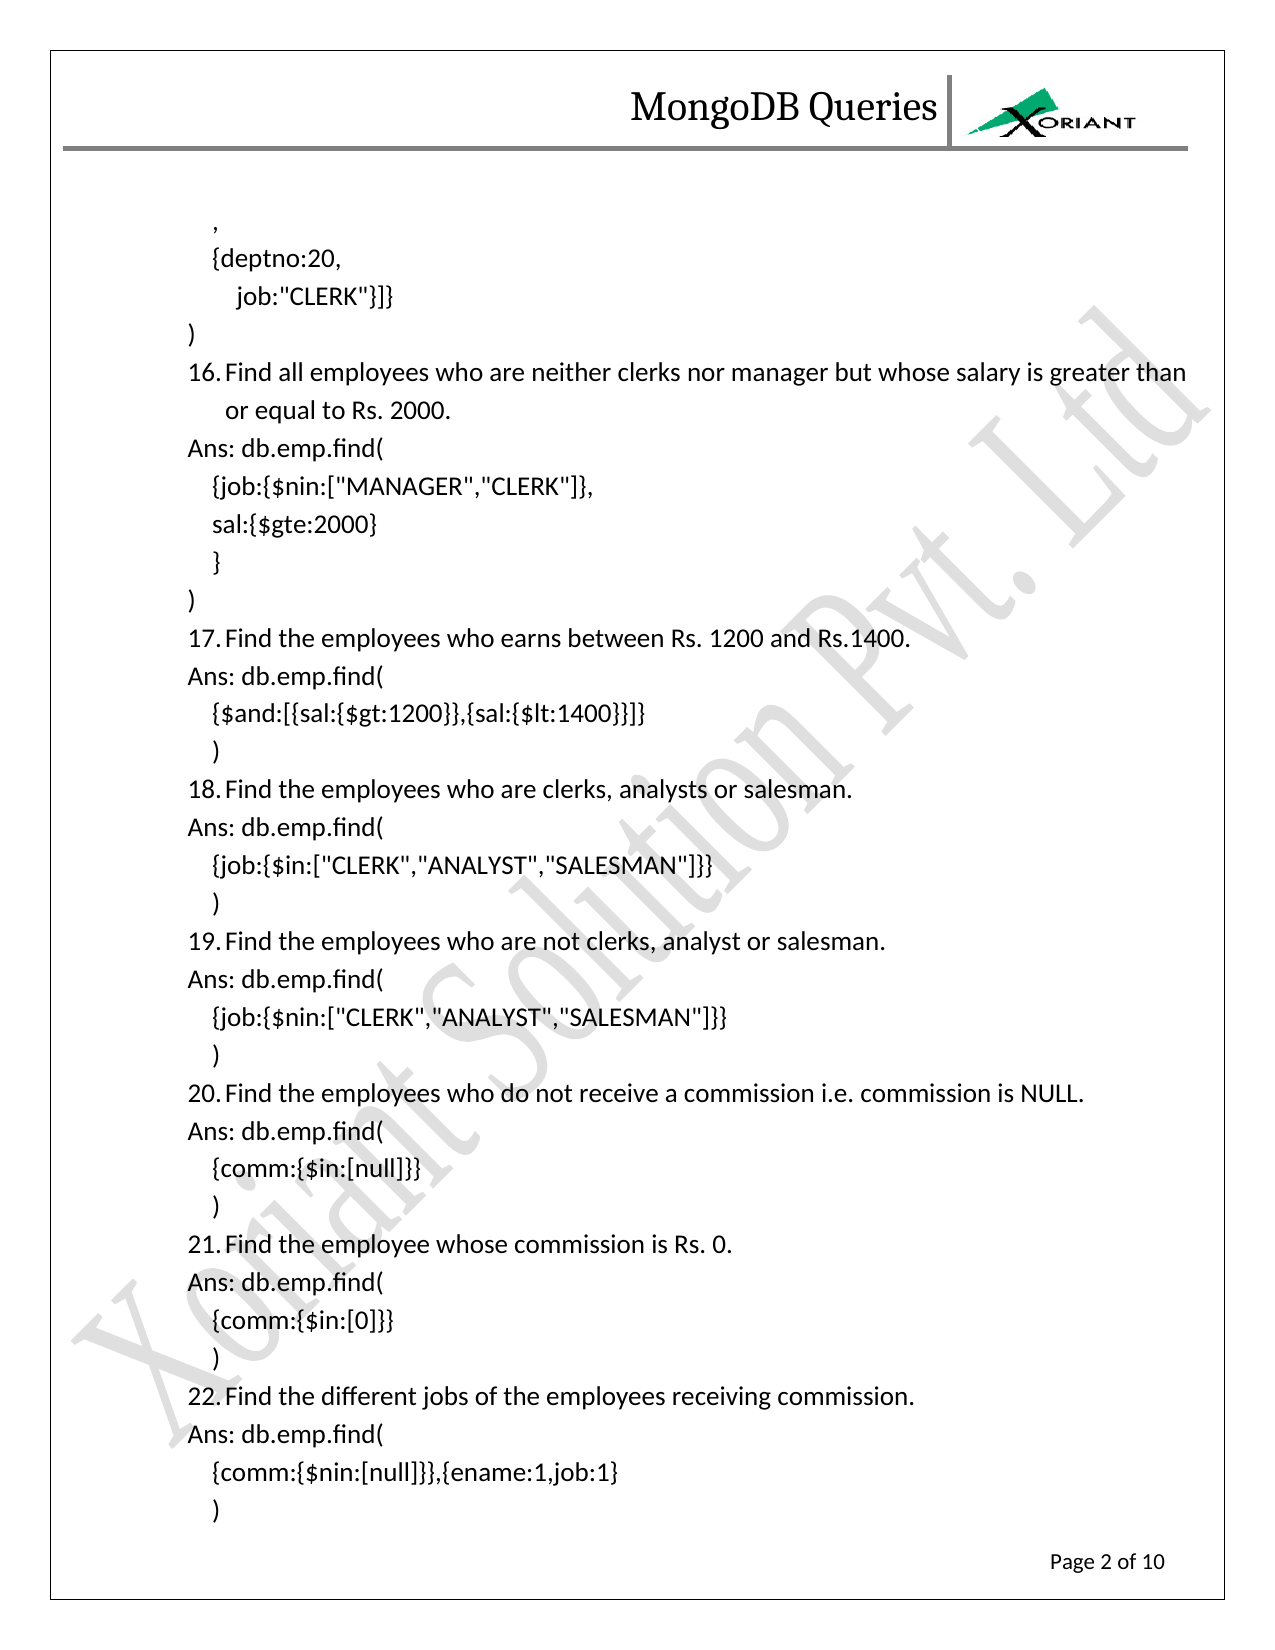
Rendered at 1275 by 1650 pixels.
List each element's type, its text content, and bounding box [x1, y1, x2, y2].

list Find the employees who are clerks, analysts or salesman. [187, 772, 1200, 805]
text ) [187, 1038, 1200, 1071]
list Find the employee whose commission is Rs. 0. [187, 1227, 1200, 1260]
text Ans: db.emp.find( [187, 1265, 1200, 1298]
text job:"CLERK"}]} [187, 279, 1200, 312]
text ) [187, 1493, 1200, 1526]
text Ans: db.emp.find( [187, 962, 1200, 995]
text , [187, 204, 1200, 237]
list Find the employees who are not clerks, analyst or salesman. [187, 924, 1200, 957]
text {deptno:20, [187, 242, 1200, 274]
text {job:{$nin:["MANAGER","CLERK"]}, [187, 469, 1200, 502]
text {job:{$in:["CLERK","ANALYST","SALESMAN"]}} [187, 848, 1200, 881]
text {job:{$nin:["CLERK","ANALYST","SALESMAN"]}} [187, 1000, 1200, 1033]
text Ans: db.emp.find( [187, 431, 1200, 464]
list Find all employees who are neither clerks nor manager but whose salary is greater than or equal to Rs. 2000. [187, 355, 1200, 426]
text ) [187, 583, 1200, 616]
text Ans: db.emp.find( [187, 1114, 1200, 1147]
text {comm:{$in:[0]}} [187, 1303, 1200, 1336]
list Find the different jobs of the employees receiving commission. [187, 1379, 1200, 1412]
text Ans: db.emp.find( [187, 659, 1200, 692]
list Find the employees who earns between Rs. 1200 and Rs.1400. [187, 621, 1200, 654]
text {comm:{$in:[null]}} [187, 1152, 1200, 1184]
picture [961, 82, 1154, 139]
text {comm:{$nin:[null]}},{ename:1,job:1} [187, 1455, 1200, 1488]
text ) [187, 1189, 1200, 1222]
list Find the employees who do not receive a commission i.e. commission is NULL. [187, 1076, 1200, 1109]
text ) [187, 1341, 1200, 1374]
text ) [187, 734, 1200, 767]
text sal:{$gte:2000} [187, 507, 1200, 540]
text Ans: db.emp.find( [187, 1417, 1200, 1450]
text ) [187, 317, 1200, 350]
text } [187, 545, 1200, 578]
text ) [187, 886, 1200, 919]
text {$and:[{sal:{$gt:1200}},{sal:{$lt:1400}}]} [187, 697, 1200, 729]
text Ans: db.emp.find( [187, 810, 1200, 843]
